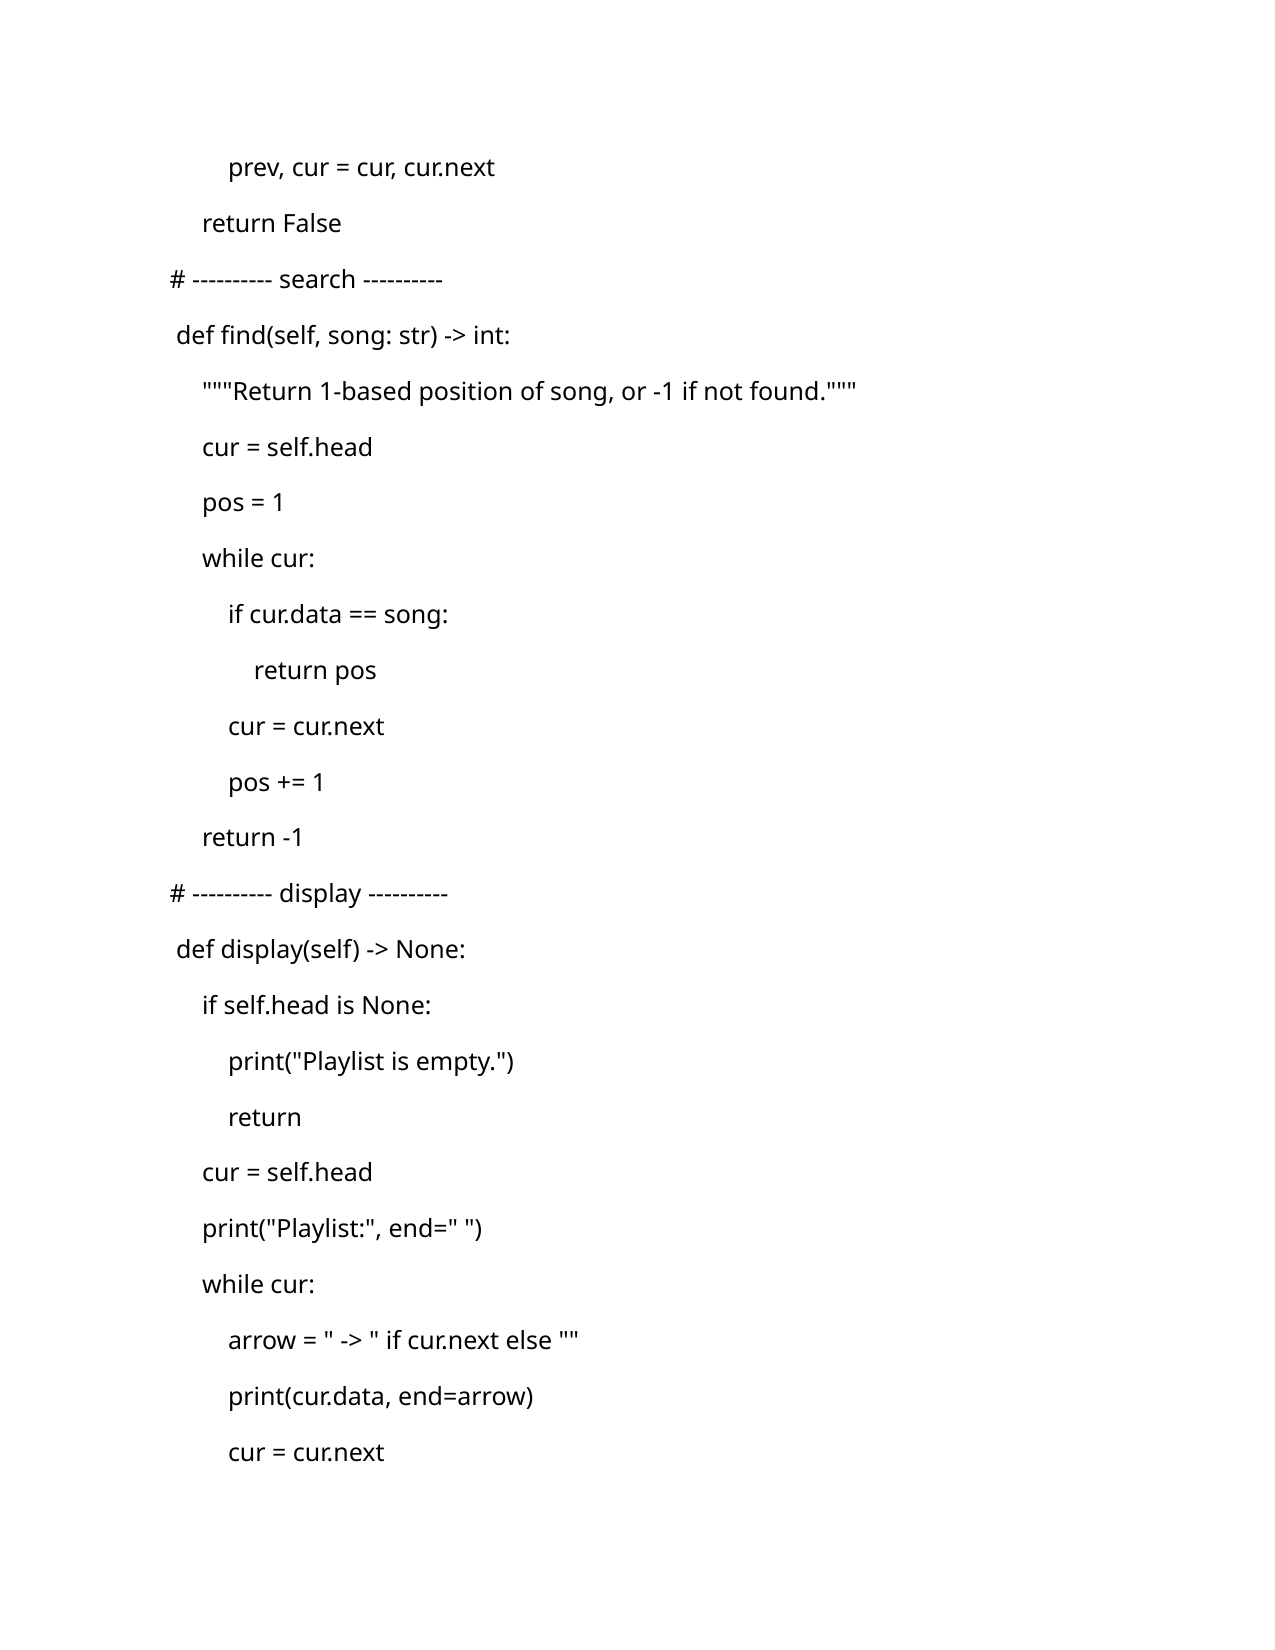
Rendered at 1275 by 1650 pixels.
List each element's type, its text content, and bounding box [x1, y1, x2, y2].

text cur = cur.next [150, 1434, 1125, 1468]
text print("Playlist:", end=" ") [150, 1211, 1125, 1245]
text return pos [150, 652, 1125, 687]
text prev, cur = cur, cur.next [150, 150, 1125, 184]
text # ---------- display ---------- [150, 876, 1125, 910]
text while cur: [150, 1267, 1125, 1301]
text while cur: [150, 541, 1125, 575]
text # ---------- search ---------- [150, 262, 1125, 296]
text return False [150, 206, 1125, 240]
text return -1 [150, 820, 1125, 854]
text return [150, 1099, 1125, 1133]
text cur = self.head [150, 429, 1125, 463]
text if cur.data == song: [150, 597, 1125, 631]
text def display(self) -> None: [150, 932, 1125, 966]
text print("Playlist is empty.") [150, 1043, 1125, 1077]
text cur = cur.next [150, 708, 1125, 742]
text pos += 1 [150, 764, 1125, 798]
text if self.head is None: [150, 987, 1125, 1022]
text def find(self, song: str) -> int: [150, 317, 1125, 352]
text """Return 1-based position of song, or -1 if not found.""" [150, 373, 1125, 407]
text print(cur.data, end=arrow) [150, 1378, 1125, 1412]
text cur = self.head [150, 1155, 1125, 1189]
text pos = 1 [150, 485, 1125, 519]
text arrow = " -> " if cur.next else "" [150, 1322, 1125, 1357]
